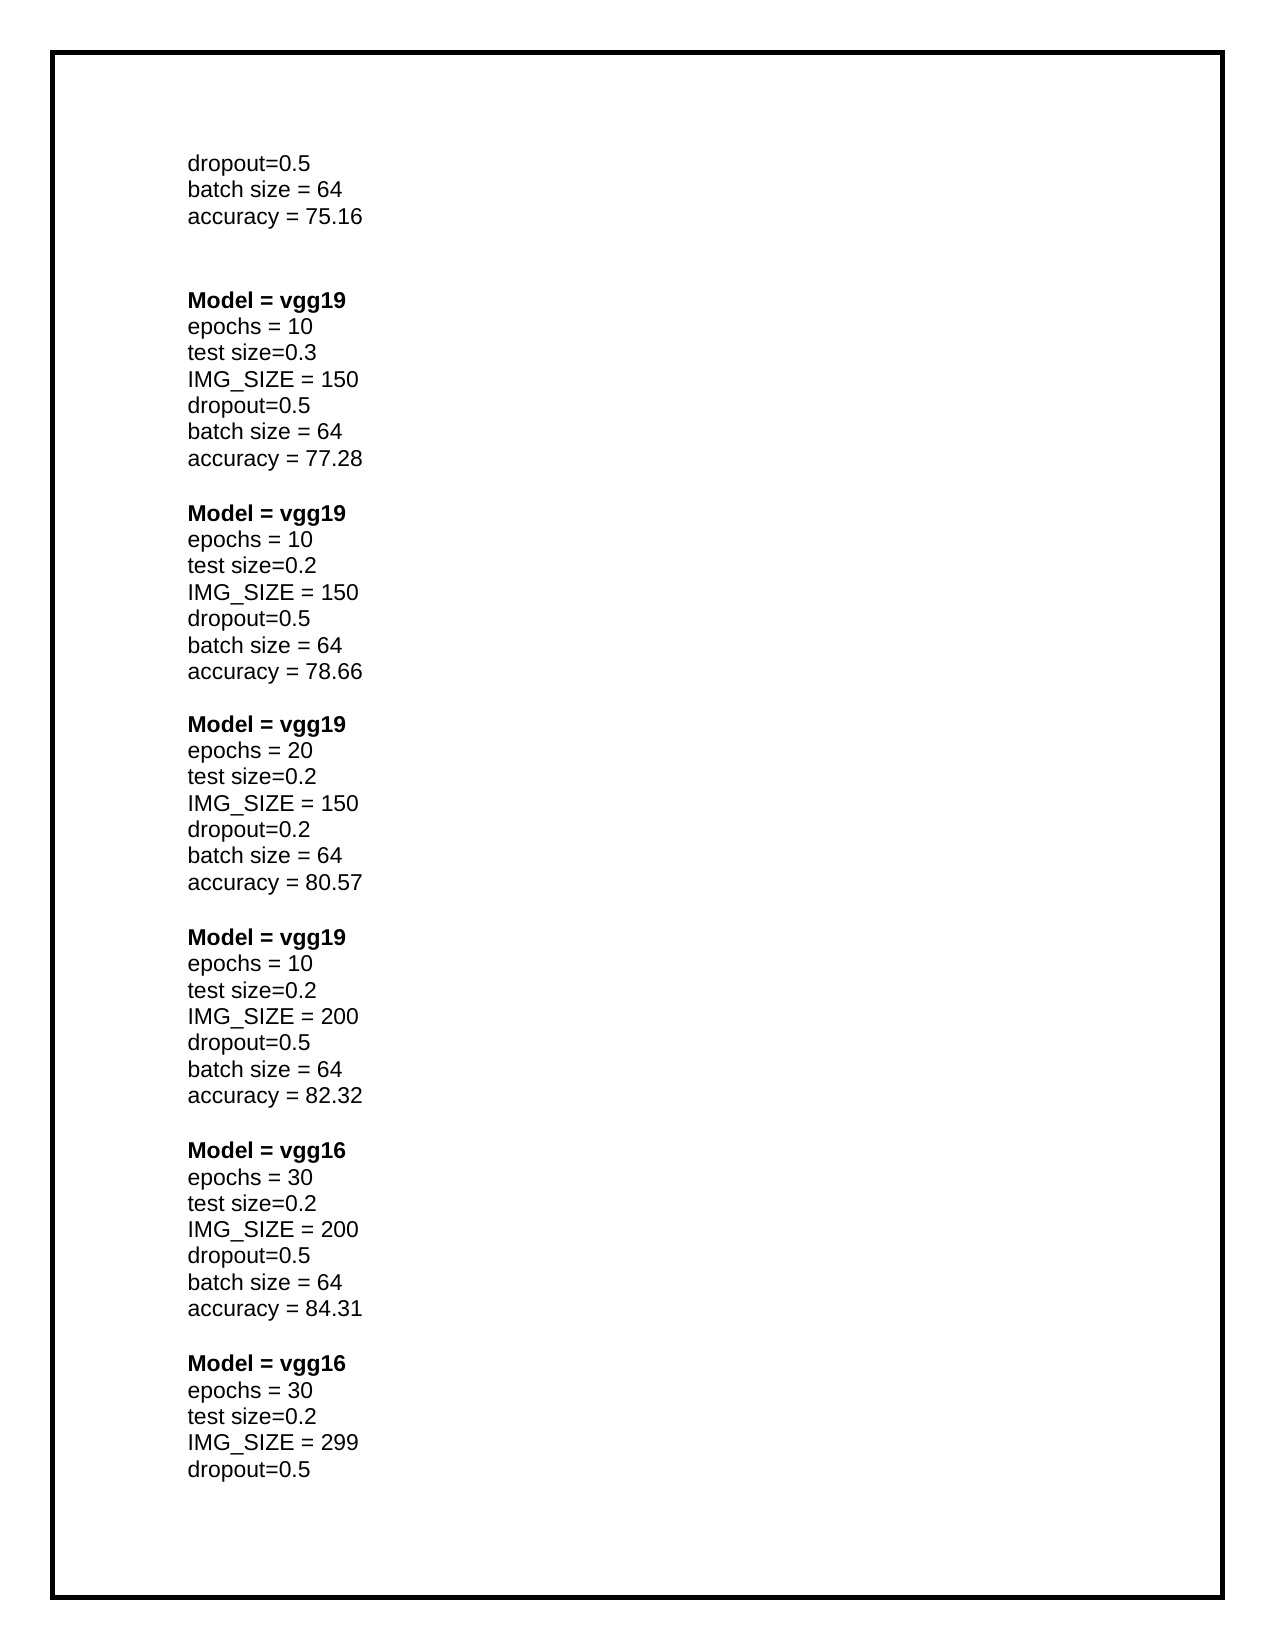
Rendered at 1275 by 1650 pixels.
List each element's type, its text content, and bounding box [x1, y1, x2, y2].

text test size=0.2 [187, 1190, 1087, 1216]
text test size=0.2 [187, 552, 1087, 579]
text test size=0.2 [187, 763, 1087, 790]
text IMG_SIZE = 299 [187, 1429, 1087, 1456]
text IMG_SIZE = 200 [187, 1003, 1087, 1029]
text accuracy = 78.66 [187, 658, 1087, 684]
text batch size = 64 [187, 1269, 1087, 1295]
text IMG_SIZE = 200 [187, 1216, 1087, 1242]
text Model = vgg19 [187, 711, 1087, 737]
text accuracy = 77.28 [187, 445, 1087, 471]
text Model = vgg19 [187, 287, 1087, 313]
text IMG_SIZE = 150 [187, 579, 1087, 605]
text test size=0.3 [187, 339, 1087, 366]
text epochs = 20 [187, 737, 1087, 763]
text dropout=0.5 [187, 150, 1087, 176]
text batch size = 64 [187, 632, 1087, 658]
text test size=0.2 [187, 1403, 1087, 1429]
text dropout=0.2 [187, 816, 1087, 842]
text epochs = 10 [187, 313, 1087, 339]
text epochs = 30 [187, 1377, 1087, 1403]
text accuracy = 75.16 [187, 203, 1087, 229]
text epochs = 30 [187, 1163, 1087, 1190]
text batch size = 64 [187, 176, 1087, 203]
text IMG_SIZE = 150 [187, 790, 1087, 816]
text Model = vgg19 [187, 924, 1087, 950]
text test size=0.2 [187, 977, 1087, 1003]
text Model = vgg16 [187, 1137, 1087, 1163]
text accuracy = 82.32 [187, 1082, 1087, 1108]
text dropout=0.5 [187, 605, 1087, 632]
text batch size = 64 [187, 1056, 1087, 1082]
text accuracy = 84.31 [187, 1295, 1087, 1322]
text batch size = 64 [187, 842, 1087, 869]
text dropout=0.5 [187, 1242, 1087, 1269]
text batch size = 64 [187, 418, 1087, 445]
text dropout=0.5 [187, 1456, 1087, 1482]
text Model = vgg19 [187, 500, 1087, 526]
text epochs = 10 [187, 526, 1087, 552]
text accuracy = 80.57 [187, 869, 1087, 895]
text Model = vgg16 [187, 1350, 1087, 1377]
text IMG_SIZE = 150 [187, 366, 1087, 392]
text dropout=0.5 [187, 1029, 1087, 1056]
text epochs = 10 [187, 950, 1087, 977]
text dropout=0.5 [187, 392, 1087, 418]
